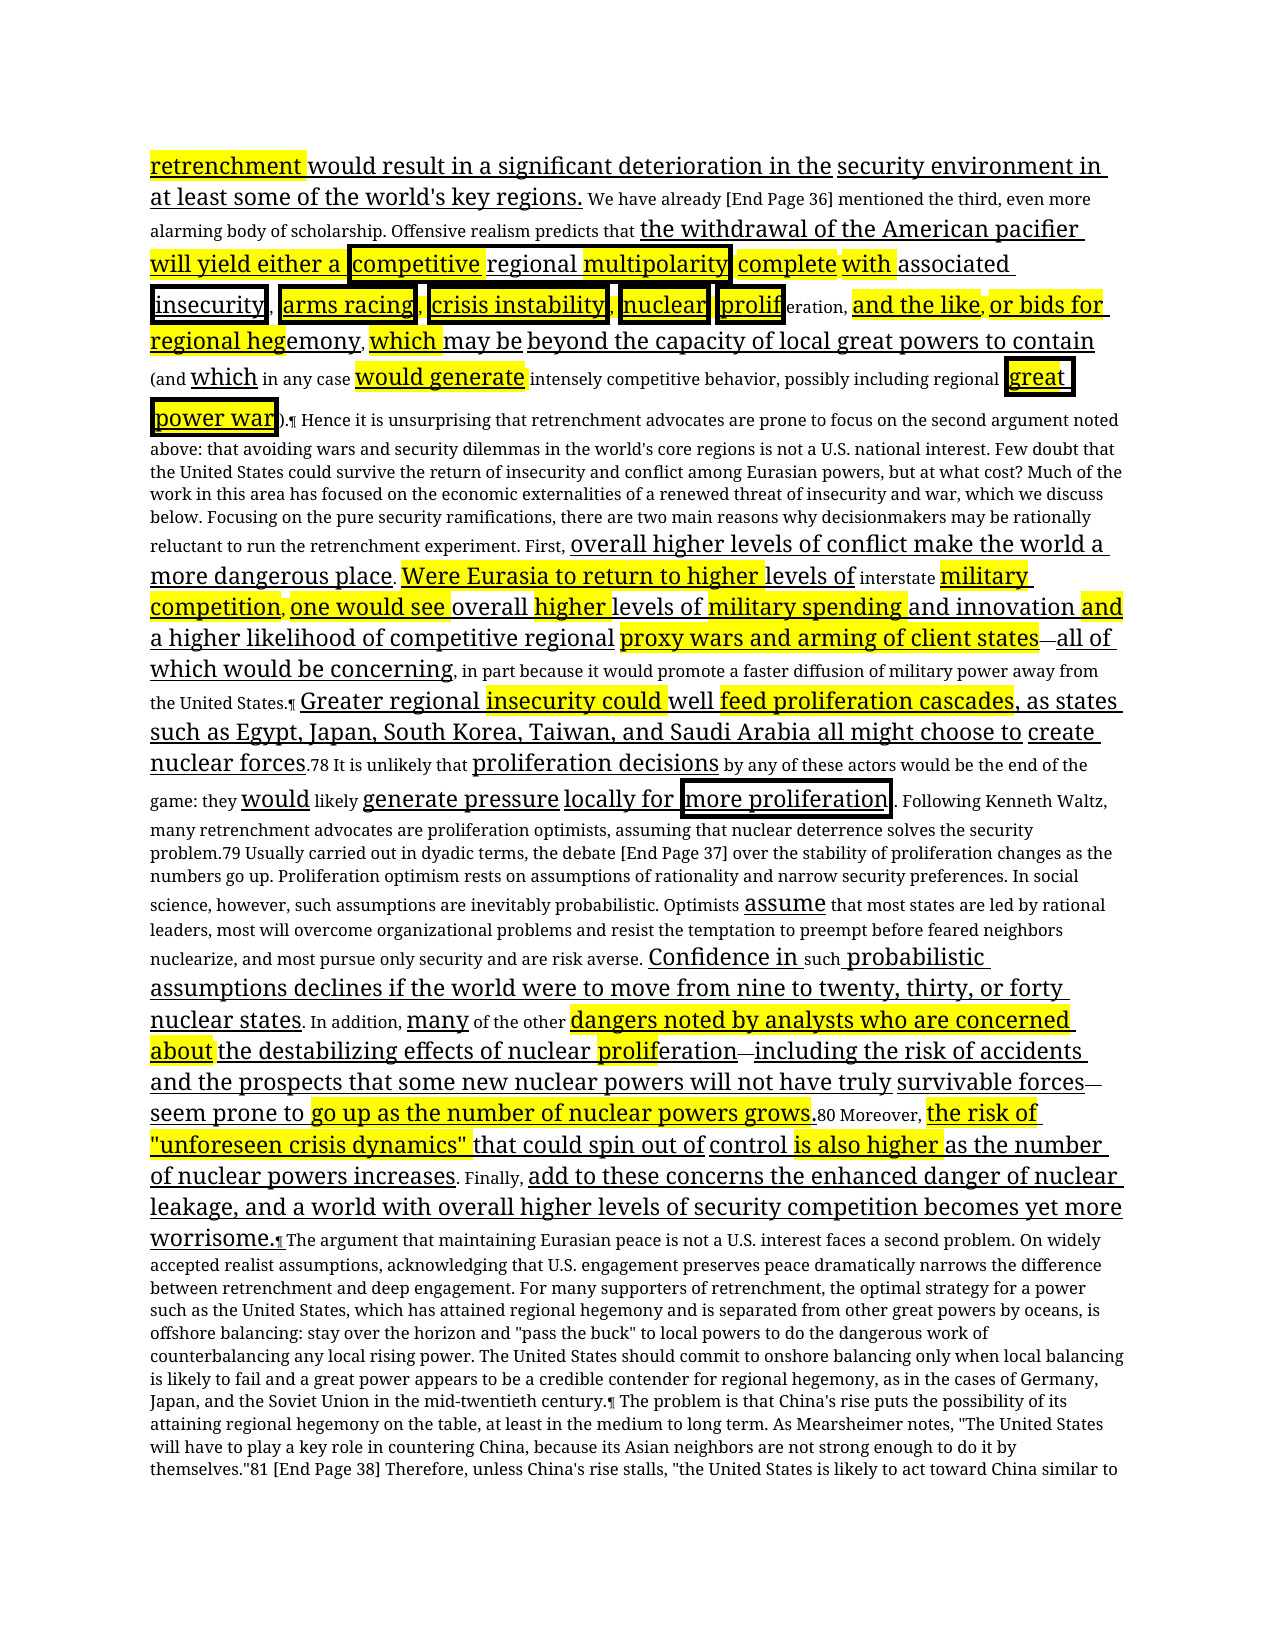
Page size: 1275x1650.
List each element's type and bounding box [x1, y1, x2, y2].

text [150, 150, 1125, 1481]
